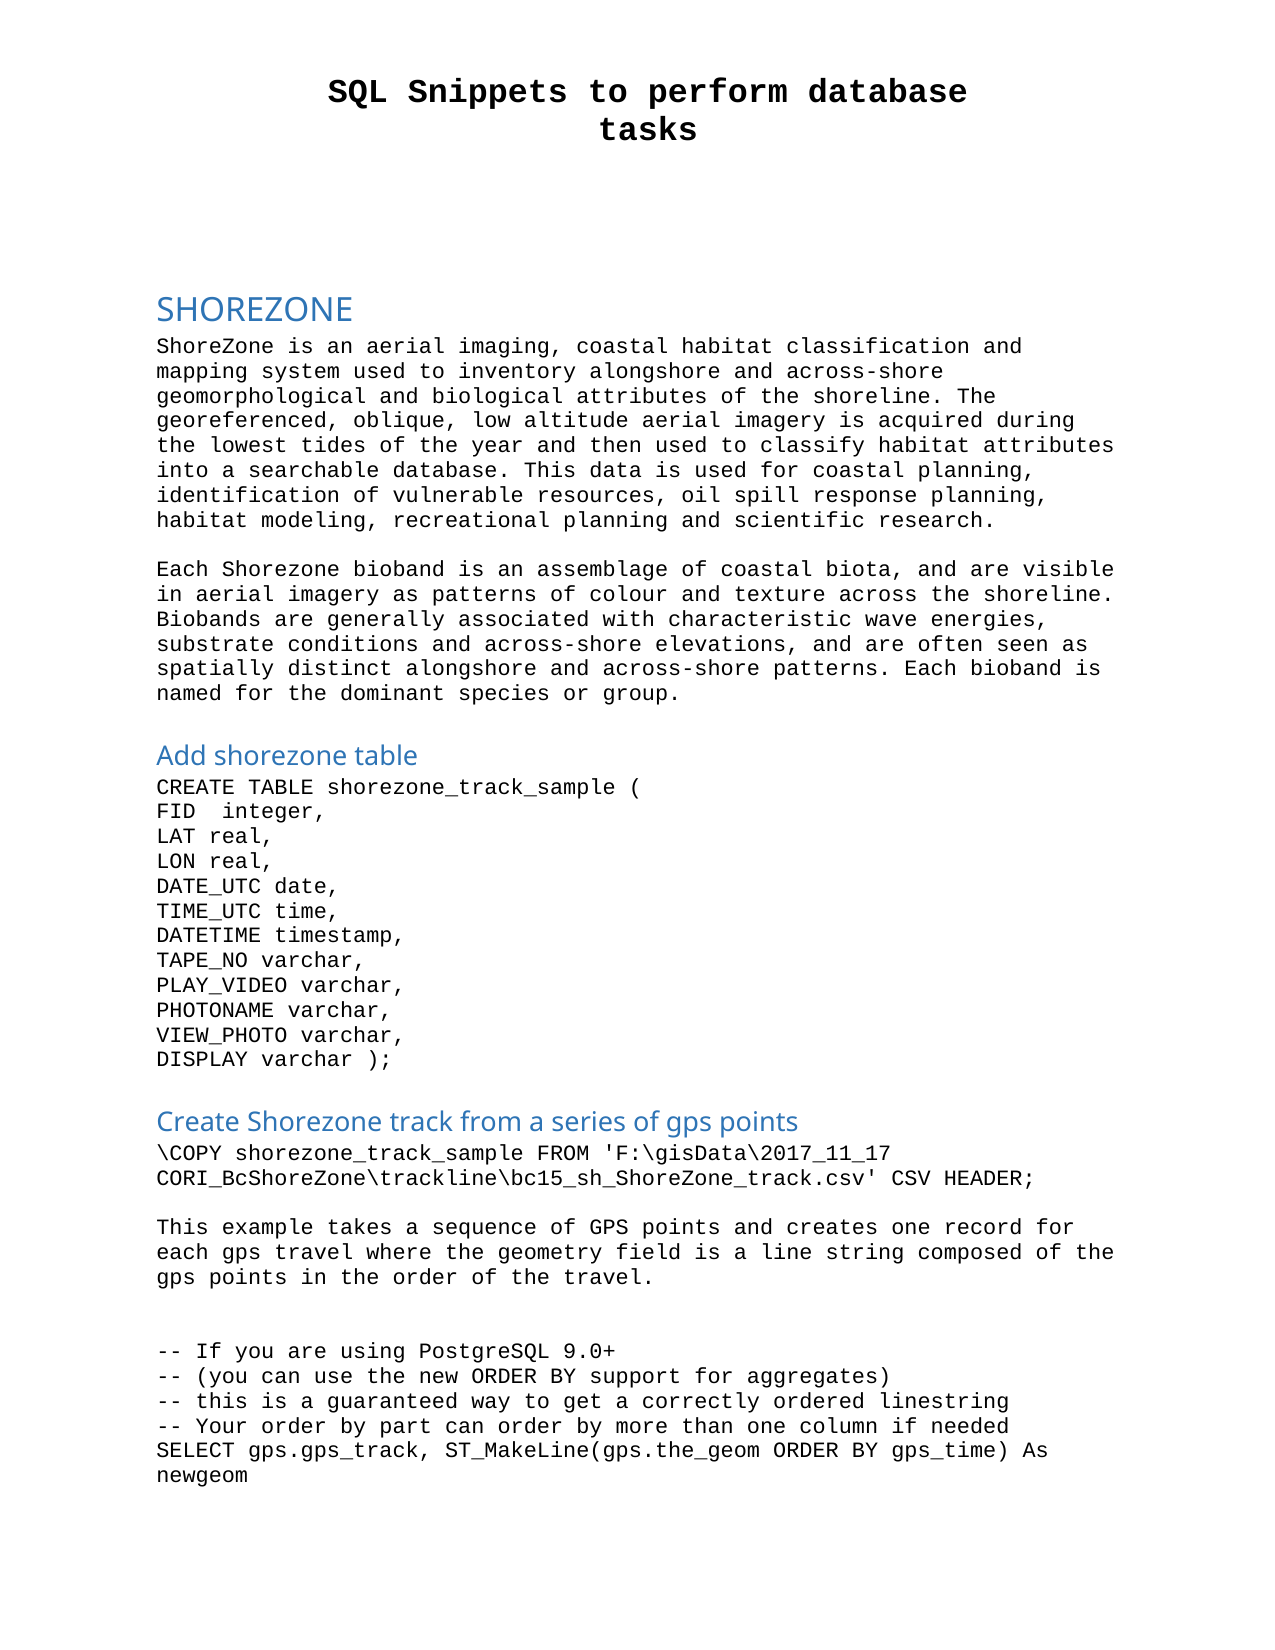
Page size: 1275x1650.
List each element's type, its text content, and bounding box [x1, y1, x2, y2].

text TAPE_NO varchar, [156, 949, 1119, 974]
text This example takes a sequence of GPS points and creates one record for each gps travel where the geometry field is a line string composed of the gps points in the order of the travel. [156, 1216, 1119, 1291]
text -- Your order by part can order by more than one column if needed [156, 1415, 1119, 1439]
text PHOTONAME varchar, [156, 999, 1119, 1024]
text DISPLAY varchar ); [156, 1048, 1119, 1073]
text LAT real, [156, 825, 1119, 850]
text SELECT gps.gps_track, ST_MakeLine(gps.the_geom ORDER BY gps_time) As newgeom [156, 1439, 1119, 1489]
subtitle Create Shorezone track from a series of gps points [156, 1102, 1119, 1139]
text PLAY_VIDEO varchar, [156, 974, 1119, 999]
text TIME_UTC time, [156, 900, 1119, 924]
subtitle Add shorezone table [156, 736, 1119, 773]
text LON real, [156, 850, 1119, 875]
text DATETIME timestamp, [156, 924, 1119, 949]
text CREATE TABLE shorezone_track_sample ( [156, 776, 1119, 801]
text \COPY shorezone_track_sample FROM 'F:\gisData\2017_11_17 CORI_BcShoreZone\trackline\bc15_sh_ShoreZone_track.csv' CSV HEADER; [156, 1142, 1119, 1192]
text -- (you can use the new ORDER BY support for aggregates) [156, 1365, 1119, 1390]
text FID integer, [156, 801, 1119, 825]
text -- If you are using PostgreSQL 9.0+ [156, 1340, 1119, 1365]
text ShoreZone is an aerial imaging, coastal habitat classification and mapping system used to inventory alongshore and across-shore geomorphological and biological attributes of the shoreline. The georeferenced, oblique, low altitude aerial imagery is acquired during the lowest tides of the year and then used to classify habitat attributes into a searchable database. This data is used for coastal planning, identification of vulnerable resources, oil spill response planning, habitat modeling, recreational planning and scientific research. [156, 335, 1119, 533]
text VIEW_PHOTO varchar, [156, 1024, 1119, 1048]
text -- this is a guaranteed way to get a correctly ordered linestring [156, 1390, 1119, 1415]
text DATE_UTC date, [156, 875, 1119, 900]
text Each Shorezone bioband is an assemblage of coastal biota, and are visible in aerial imagery as patterns of colour and texture across the shoreline. Biobands are generally associated with characteristic wave energies, substrate conditions and across-shore elevations, and are often seen as spatially distinct alongshore and across-shore patterns. Each bioband is named for the dominant species or group. [156, 558, 1119, 707]
subtitle SHOREZONE [156, 286, 1119, 332]
